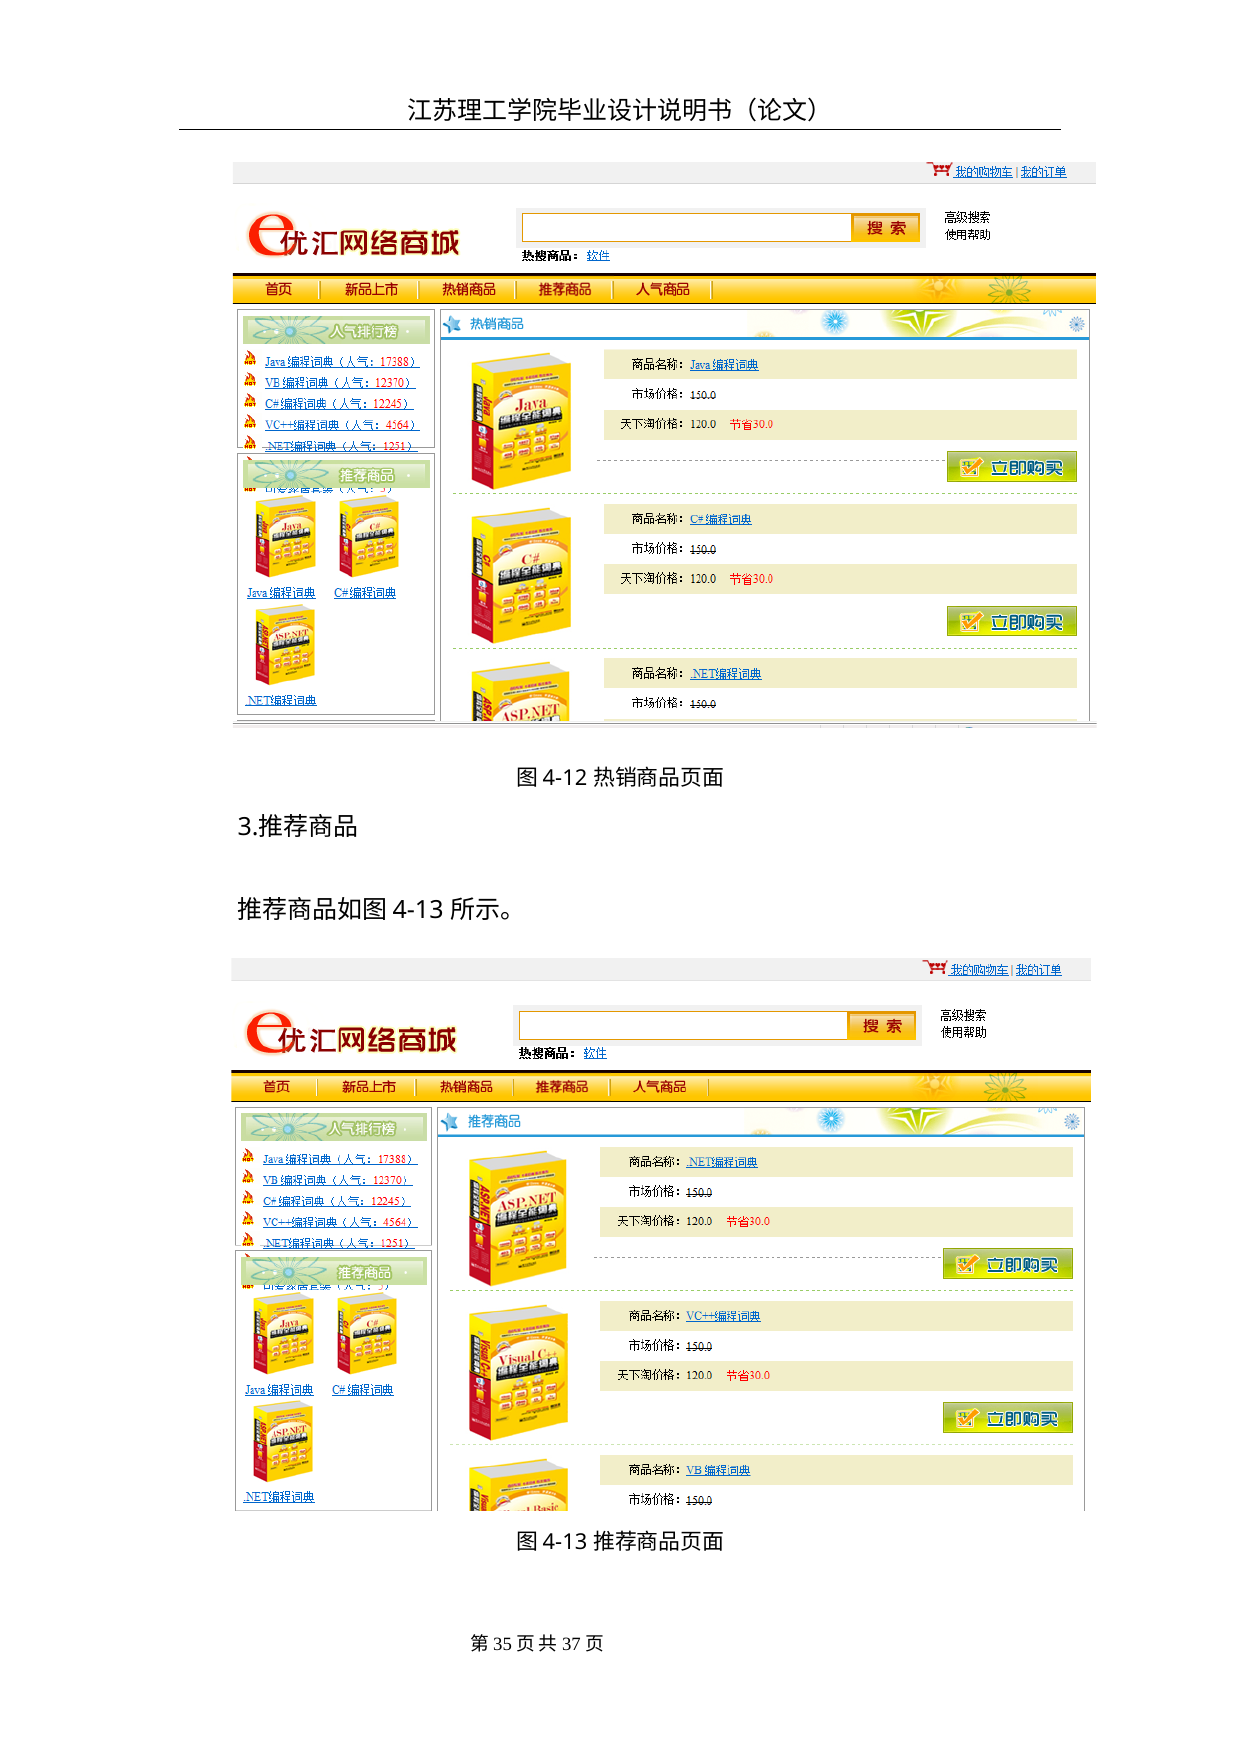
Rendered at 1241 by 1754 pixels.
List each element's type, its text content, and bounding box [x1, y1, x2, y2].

text 图4-12 热销商品页面 [187, 759, 1053, 792]
text 推荐商品如图4-13 所示。 [187, 875, 1053, 940]
picture [232, 162, 1097, 728]
picture [231, 958, 1097, 1511]
text 图4-13 推荐商品页面 [187, 1523, 1053, 1556]
text 3.推荐商品 [187, 792, 1053, 857]
